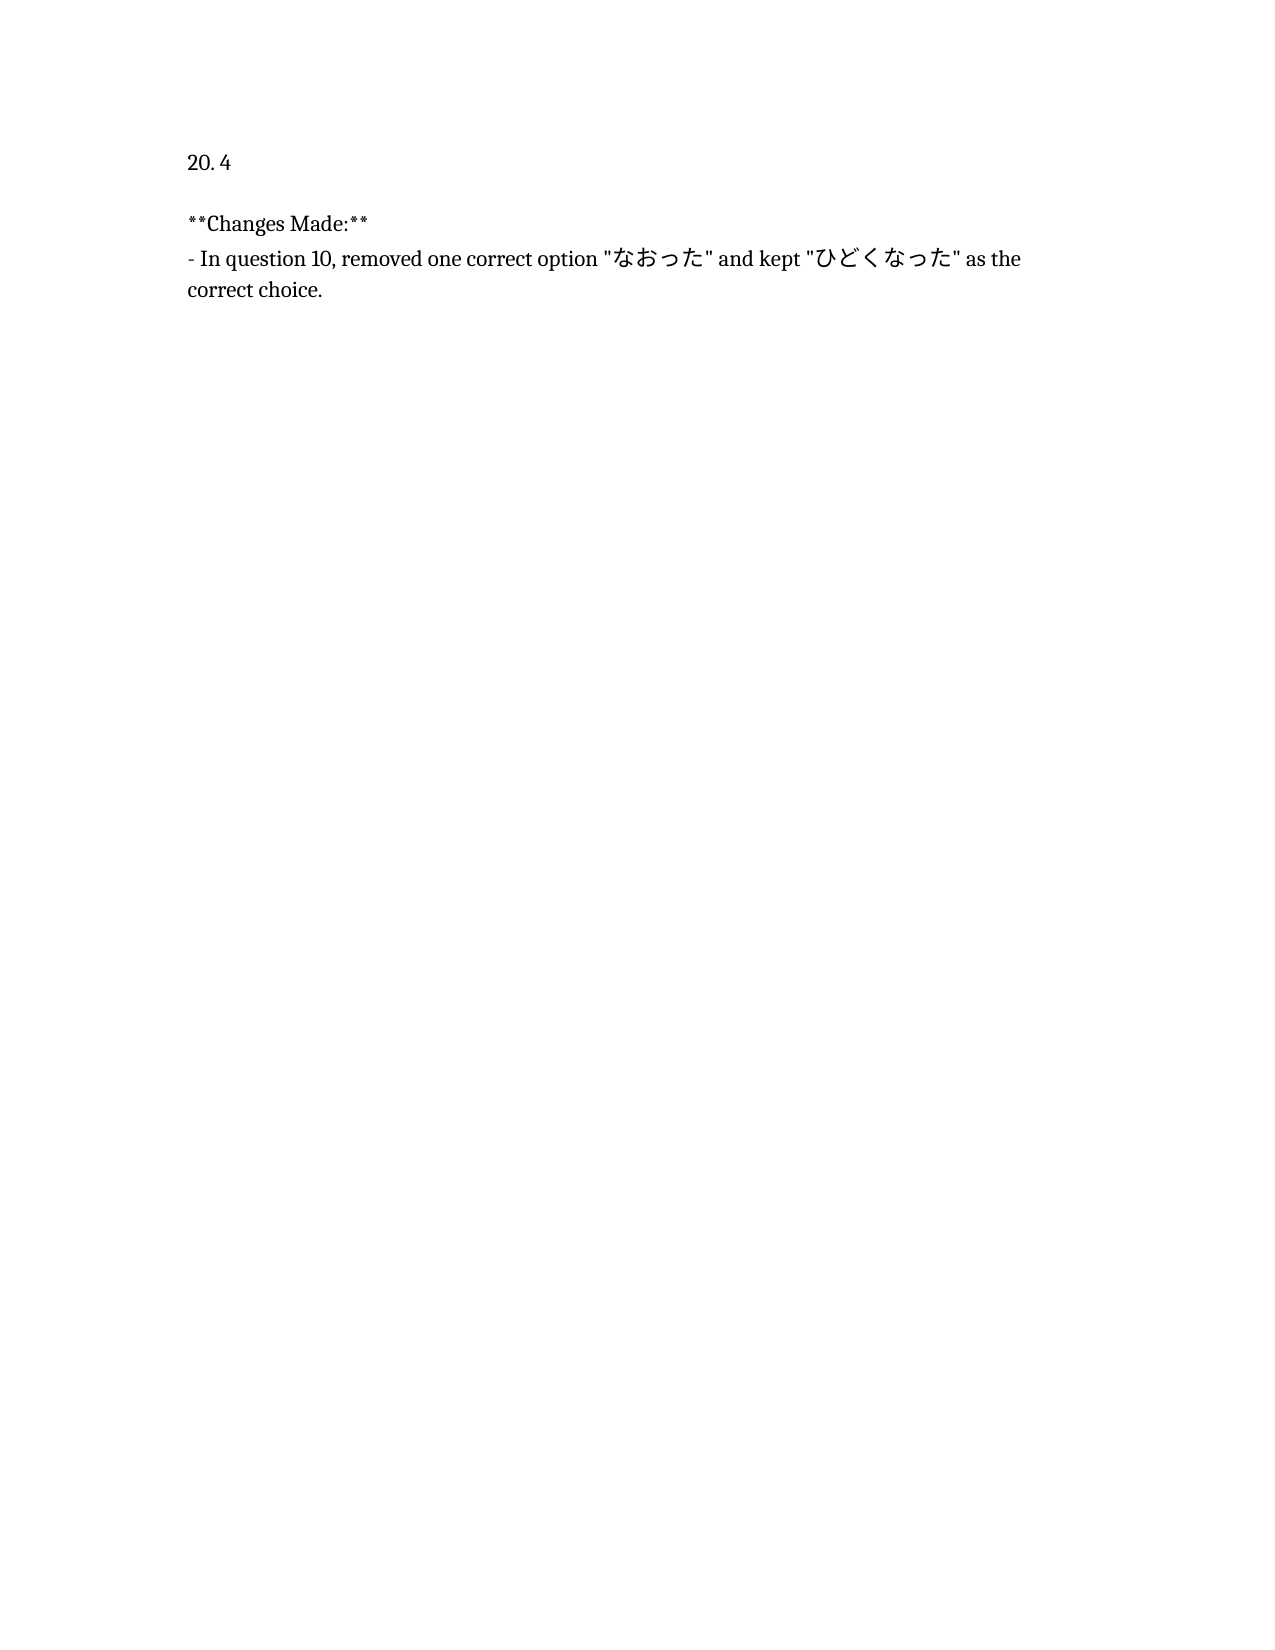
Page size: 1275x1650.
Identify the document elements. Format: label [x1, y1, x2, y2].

text [187, 150, 1087, 303]
